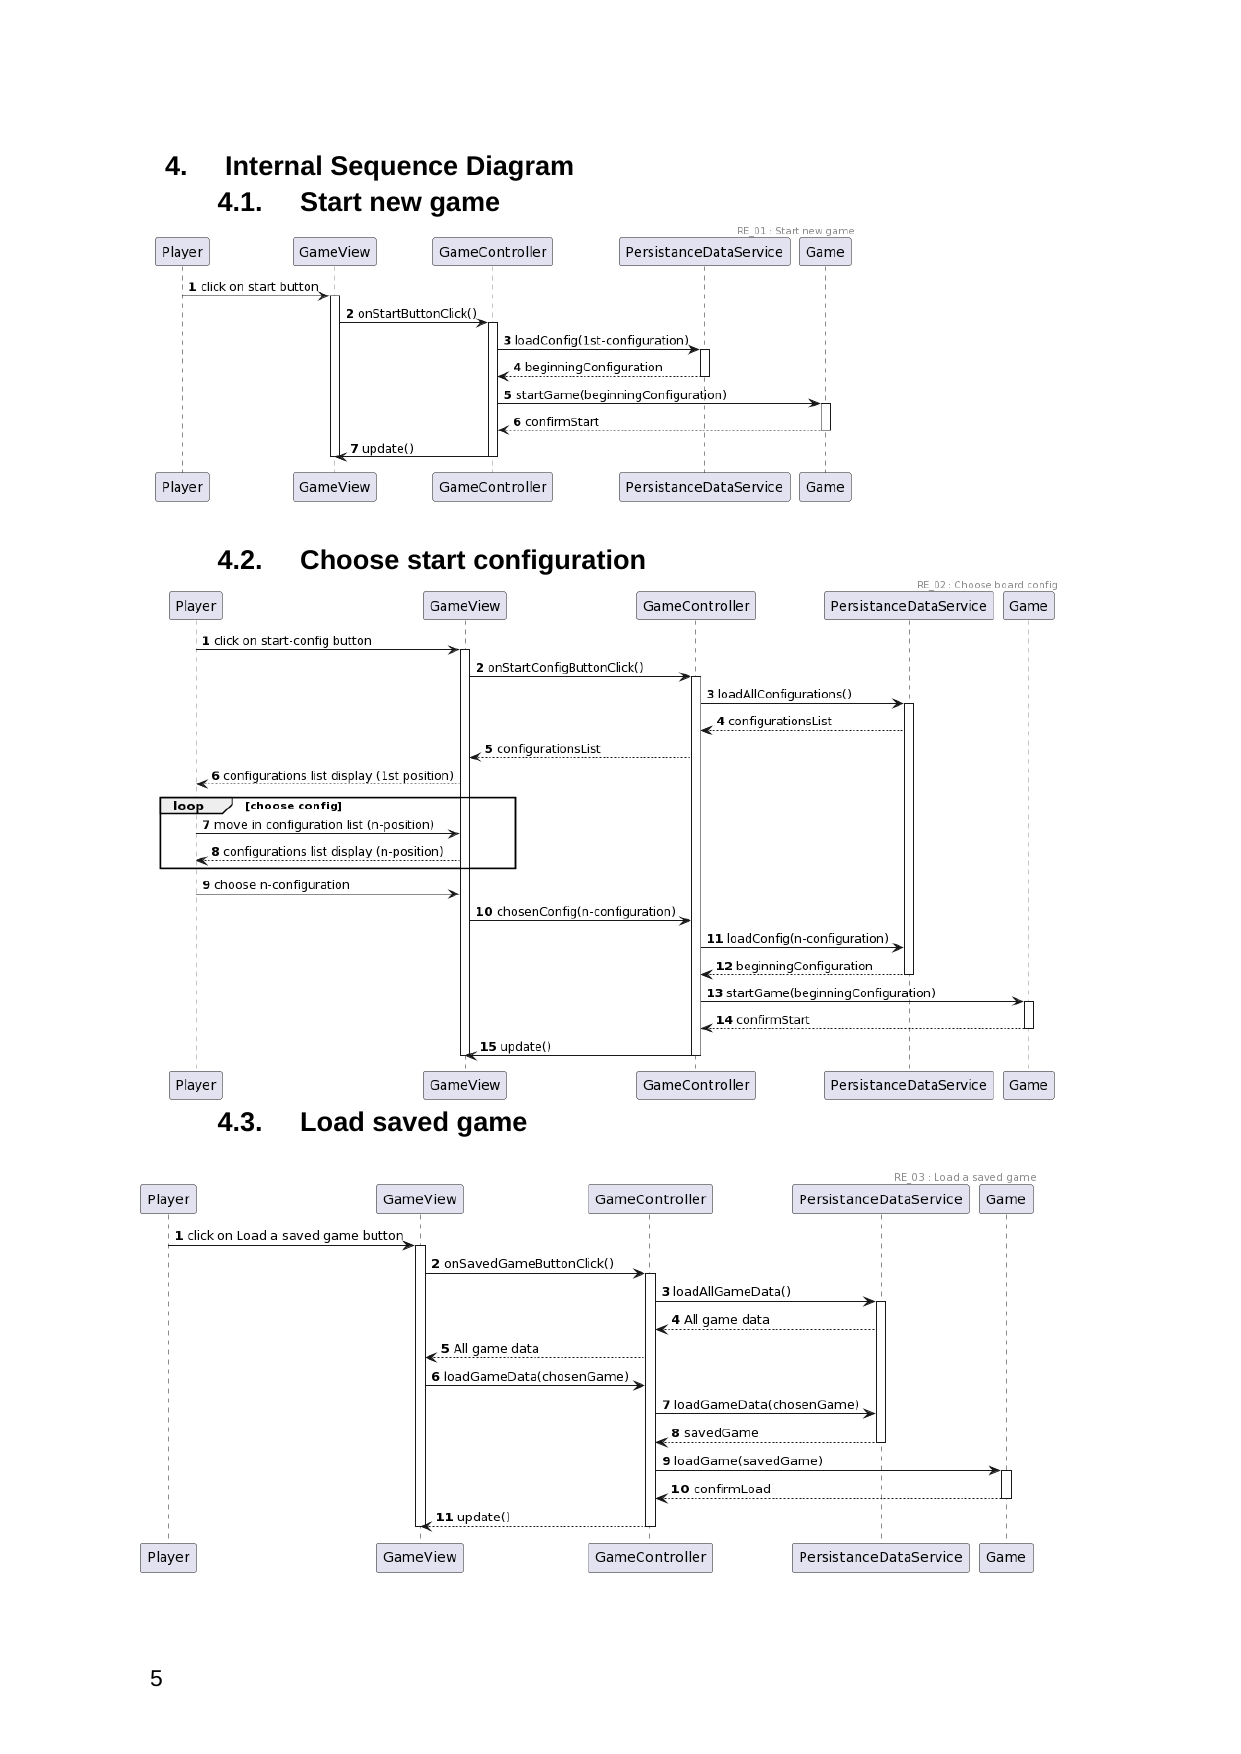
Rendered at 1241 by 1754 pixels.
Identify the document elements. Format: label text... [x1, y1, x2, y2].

list Load saved game [262, 1106, 1090, 1137]
picture [135, 1167, 1043, 1576]
list Internal Sequence Diagram [187, 150, 1090, 181]
picture [150, 221, 861, 505]
list Start new game [262, 186, 1090, 217]
picture [150, 575, 1064, 1103]
list Choose start configuration [262, 544, 1090, 576]
